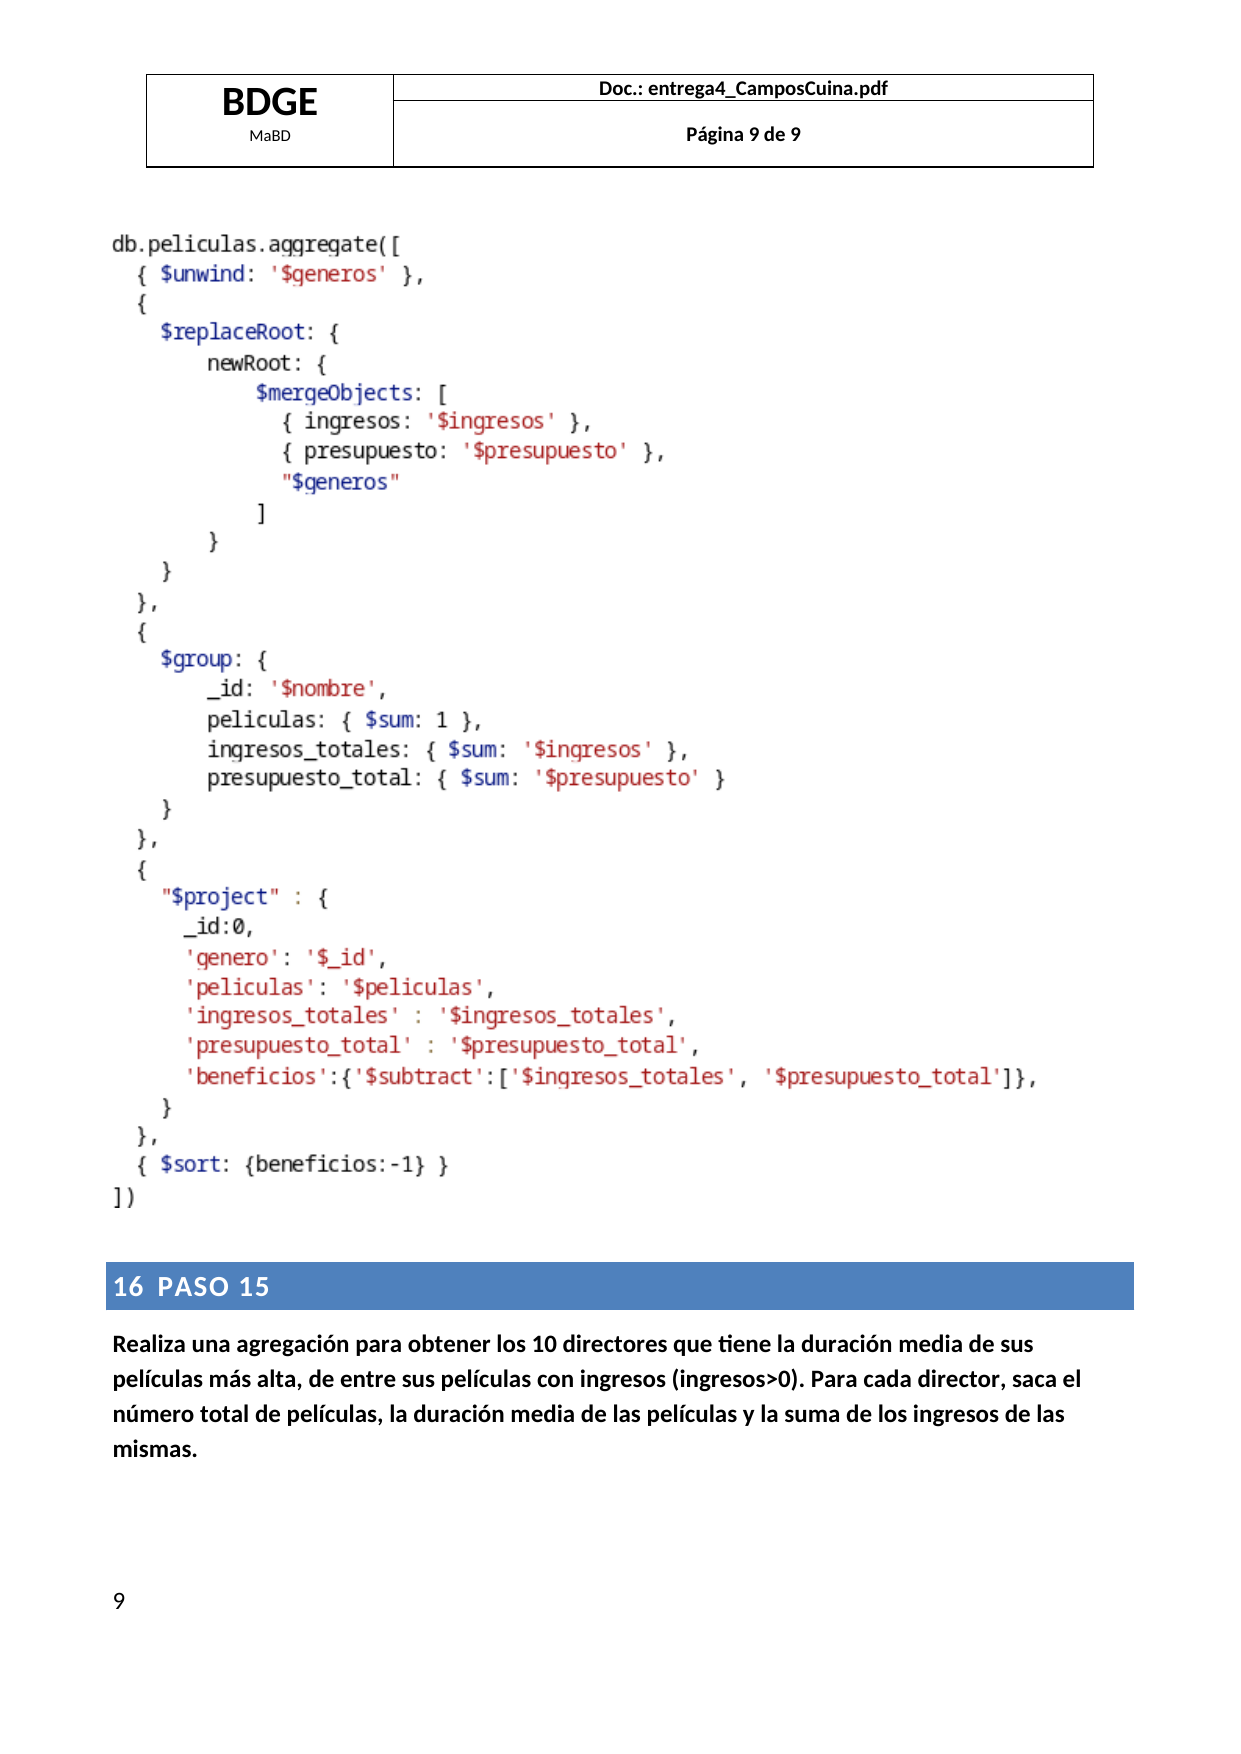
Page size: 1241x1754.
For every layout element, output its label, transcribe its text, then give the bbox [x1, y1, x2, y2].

text Realiza una agregación para obtener los 10 directores que tiene la duración media de sus películas más alta, de entre sus películas con ingresos (ingresos>0). Para cada director, saca el número total de películas, la duración media de las películas y la suma de los ingresos de las mismas. [112, 1328, 1128, 1464]
subtitle Paso 15 [112, 1269, 1128, 1304]
